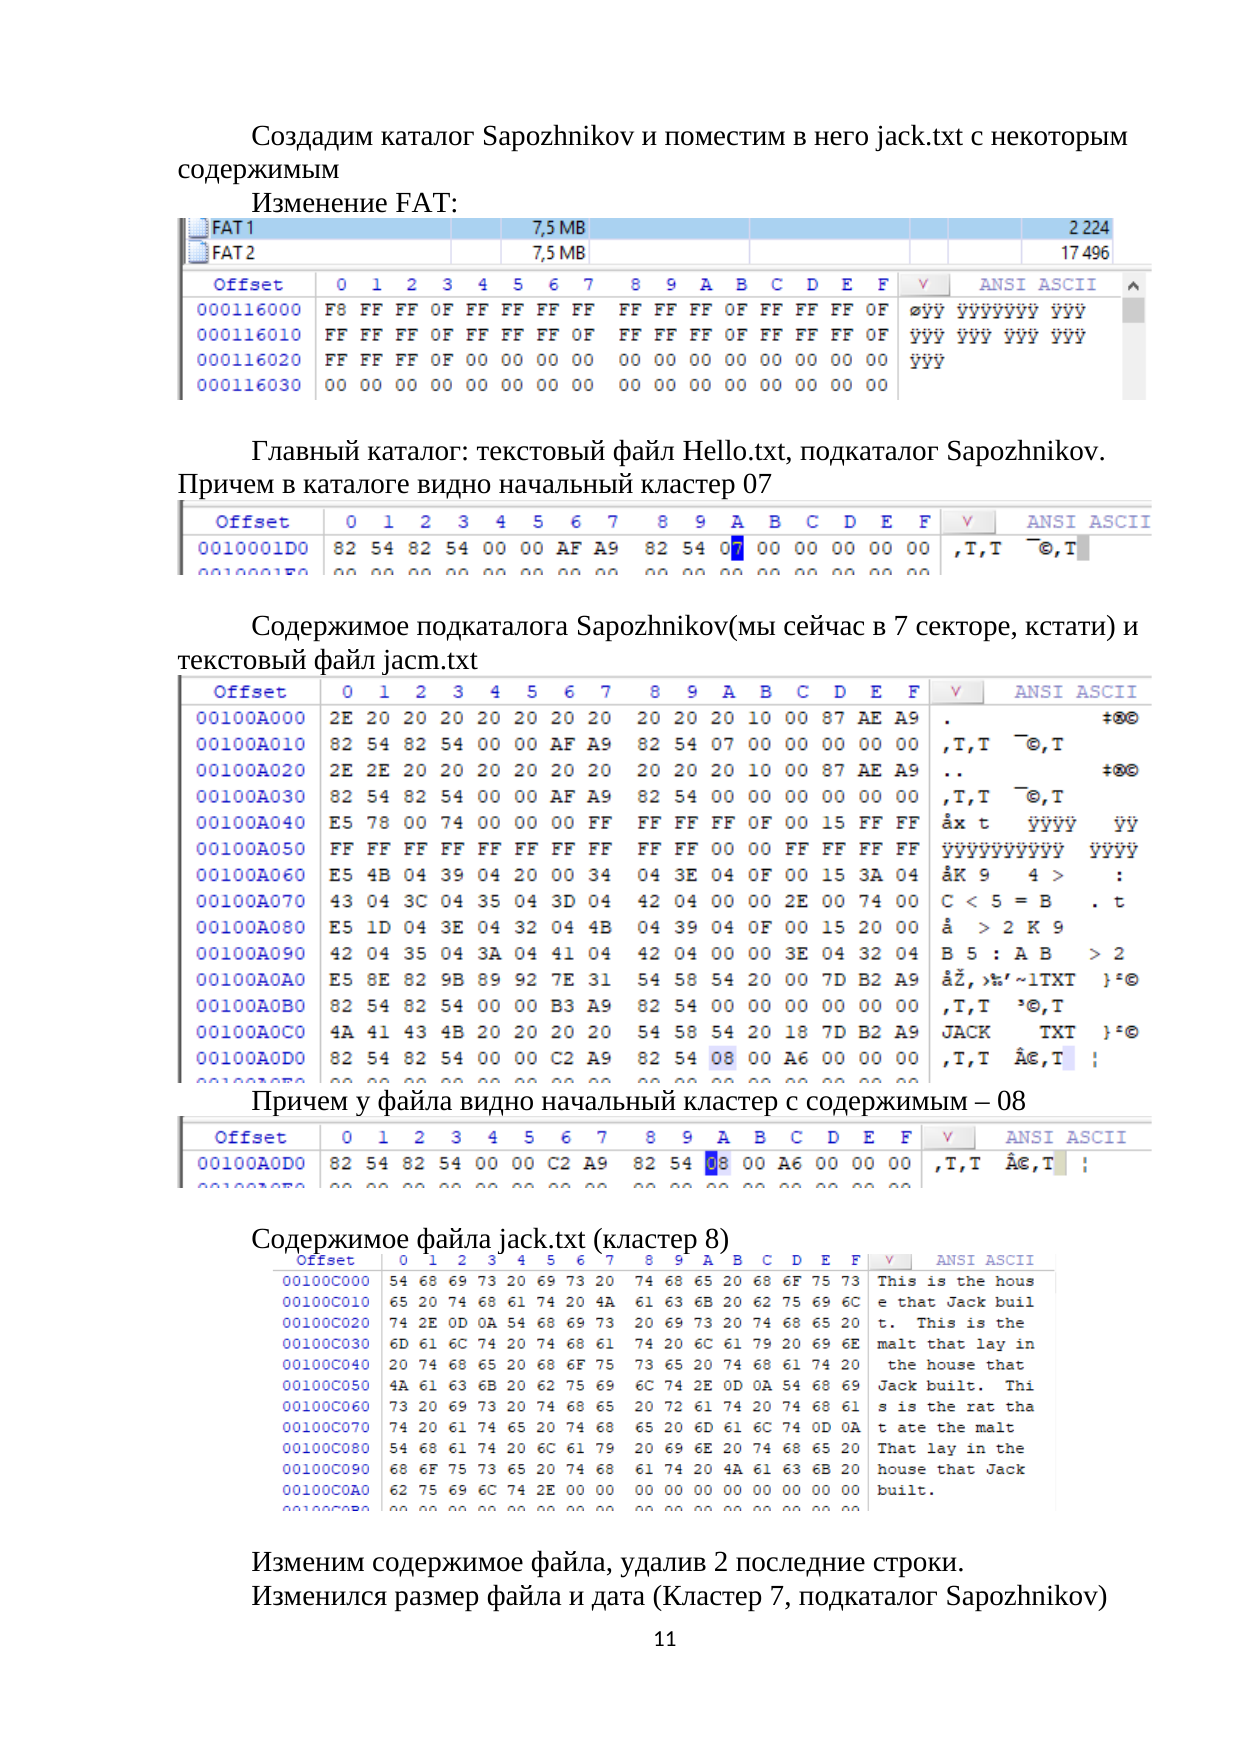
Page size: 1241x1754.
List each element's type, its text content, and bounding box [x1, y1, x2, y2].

picture [272, 1254, 1057, 1511]
text Изменим содержимое файла, удалив 2 последние строки. [177, 1544, 1152, 1578]
text Создадим каталог Sapozhnikov и поместим в него jack.txt с некоторым содержимым [177, 118, 1152, 185]
text Причем у файла видно начальный кластер с содержимым – 08 [177, 1083, 1152, 1116]
picture [177, 218, 1152, 400]
picture [177, 500, 1152, 575]
picture [177, 675, 1152, 1083]
text Содержимое файла jack.txt (кластер 8) [177, 1221, 1152, 1255]
picture [177, 1116, 1152, 1188]
text Изменение FAT: [177, 185, 1152, 218]
text Главный каталог: текстовый файл Hello.txt, подкаталог Sapozhnikov. Причем в каталоге видно начальный кластер 07 [177, 433, 1152, 500]
text Содержимое подкаталога Sapozhnikov(мы сейчас в 7 секторе, кстати) и текстовый файл jacm.txt [177, 608, 1152, 675]
text Изменился размер файла и дата (Кластер 7, подкаталог Sapozhnikov) [177, 1578, 1152, 1611]
